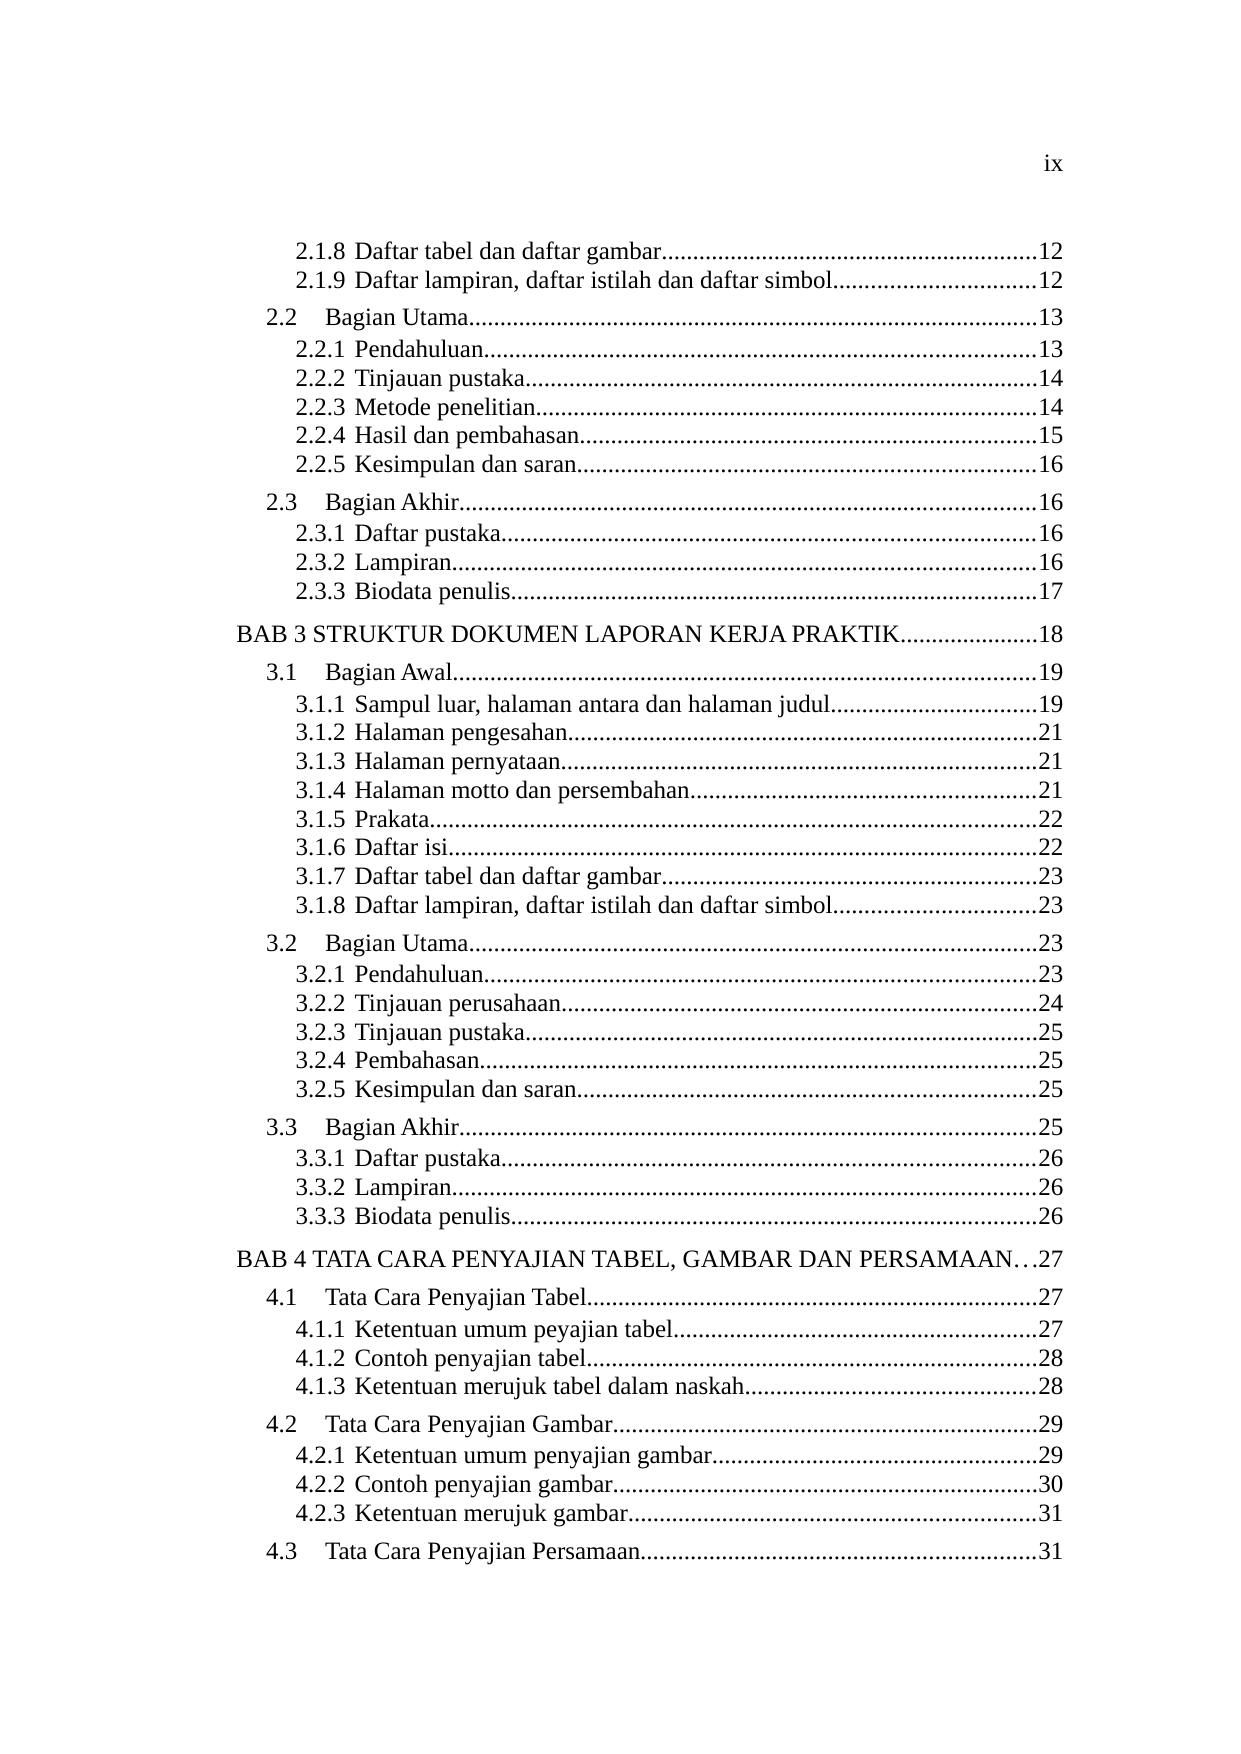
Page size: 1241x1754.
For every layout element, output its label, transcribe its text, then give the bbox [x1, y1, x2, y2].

text BAB 3 STRUKTUR DOKUMEN LAPORAN KERJA PRAKTIK 18 [236, 619, 1063, 648]
text BAB 4 TATA CARA PENYAJIAN TABEL, GAMBAR DAN PERSAMAAN 27 [236, 1244, 1063, 1273]
text 2.1.9 Daftar lampiran, daftar istilah dan daftar simbol 12 [295, 265, 1063, 294]
text 3.1.4 Halaman motto dan persembahan 21 [295, 775, 1063, 804]
text 3.3.2 Lampiran 26 [295, 1172, 1063, 1201]
text 2.2.3 Metode penelitian 14 [295, 392, 1063, 420]
text 3.2.4 Pembahasan 25 [295, 1046, 1063, 1074]
text 3.2.5 Kesimpulan dan saran 25 [295, 1074, 1063, 1103]
text 2.3.3 Biodata penulis 17 [295, 576, 1063, 605]
text 2.2.5 Kesimpulan dan saran 16 [295, 449, 1063, 478]
text 3.1.5 Prakata 22 [295, 804, 1063, 832]
text 2.3 Bagian Akhir 16 [266, 487, 1063, 516]
text 4.2.1 Ketentuan umum penyajian gambar 29 [295, 1441, 1063, 1469]
text 3.3 Bagian Akhir 25 [266, 1112, 1063, 1141]
text 3.1.2 Halaman pengesahan 21 [295, 717, 1063, 746]
text 3.1.6 Daftar isi 22 [295, 832, 1063, 861]
text 3.1.3 Halaman pernyataan 21 [295, 746, 1063, 775]
text 4.3 Tata Cara Penyajian Persamaan 31 [266, 1536, 1063, 1564]
text 2.2.4 Hasil dan pembahasan 15 [295, 420, 1063, 449]
text 3.2 Bagian Utama 23 [266, 928, 1063, 956]
text 3.1.8 Daftar lampiran, daftar istilah dan daftar simbol 23 [295, 890, 1063, 919]
text 3.3.1 Daftar pustaka 26 [295, 1143, 1063, 1172]
text 3.1.1 Sampul luar, halaman antara dan halaman judul 19 [295, 689, 1063, 717]
text 4.2.3 Ketentuan merujuk gambar 31 [295, 1498, 1063, 1527]
text 2.2 Bagian Utama 13 [266, 302, 1063, 331]
text 3.2.2 Tinjauan perusahaan 24 [295, 988, 1063, 1017]
text 3.1 Bagian Awal 19 [266, 657, 1063, 686]
text 2.3.1 Daftar pustaka 16 [295, 518, 1063, 547]
text 2.2.1 Pendahuluan 13 [295, 334, 1063, 363]
text 2.2.2 Tinjauan pustaka 14 [295, 363, 1063, 392]
text 2.1.8 Daftar tabel dan daftar gambar 12 [295, 236, 1063, 265]
text 4.1.3 Ketentuan merujuk tabel dalam naskah 28 [295, 1371, 1063, 1400]
text 4.1 Tata Cara Penyajian Tabel 27 [266, 1282, 1063, 1311]
text 2.3.2 Lampiran 16 [295, 547, 1063, 576]
text 3.2.1 Pendahuluan 23 [295, 959, 1063, 988]
text 4.2 Tata Cara Penyajian Gambar 29 [266, 1409, 1063, 1438]
text 3.2.3 Tinjauan pustaka 25 [295, 1017, 1063, 1046]
text 4.1.2 Contoh penyajian tabel 28 [295, 1343, 1063, 1371]
text 4.2.2 Contoh penyajian gambar 30 [295, 1469, 1063, 1498]
text 3.3.3 Biodata penulis 26 [295, 1201, 1063, 1230]
text 4.1.1 Ketentuan umum peyajian tabel 27 [295, 1314, 1063, 1343]
text 3.1.7 Daftar tabel dan daftar gambar 23 [295, 861, 1063, 890]
